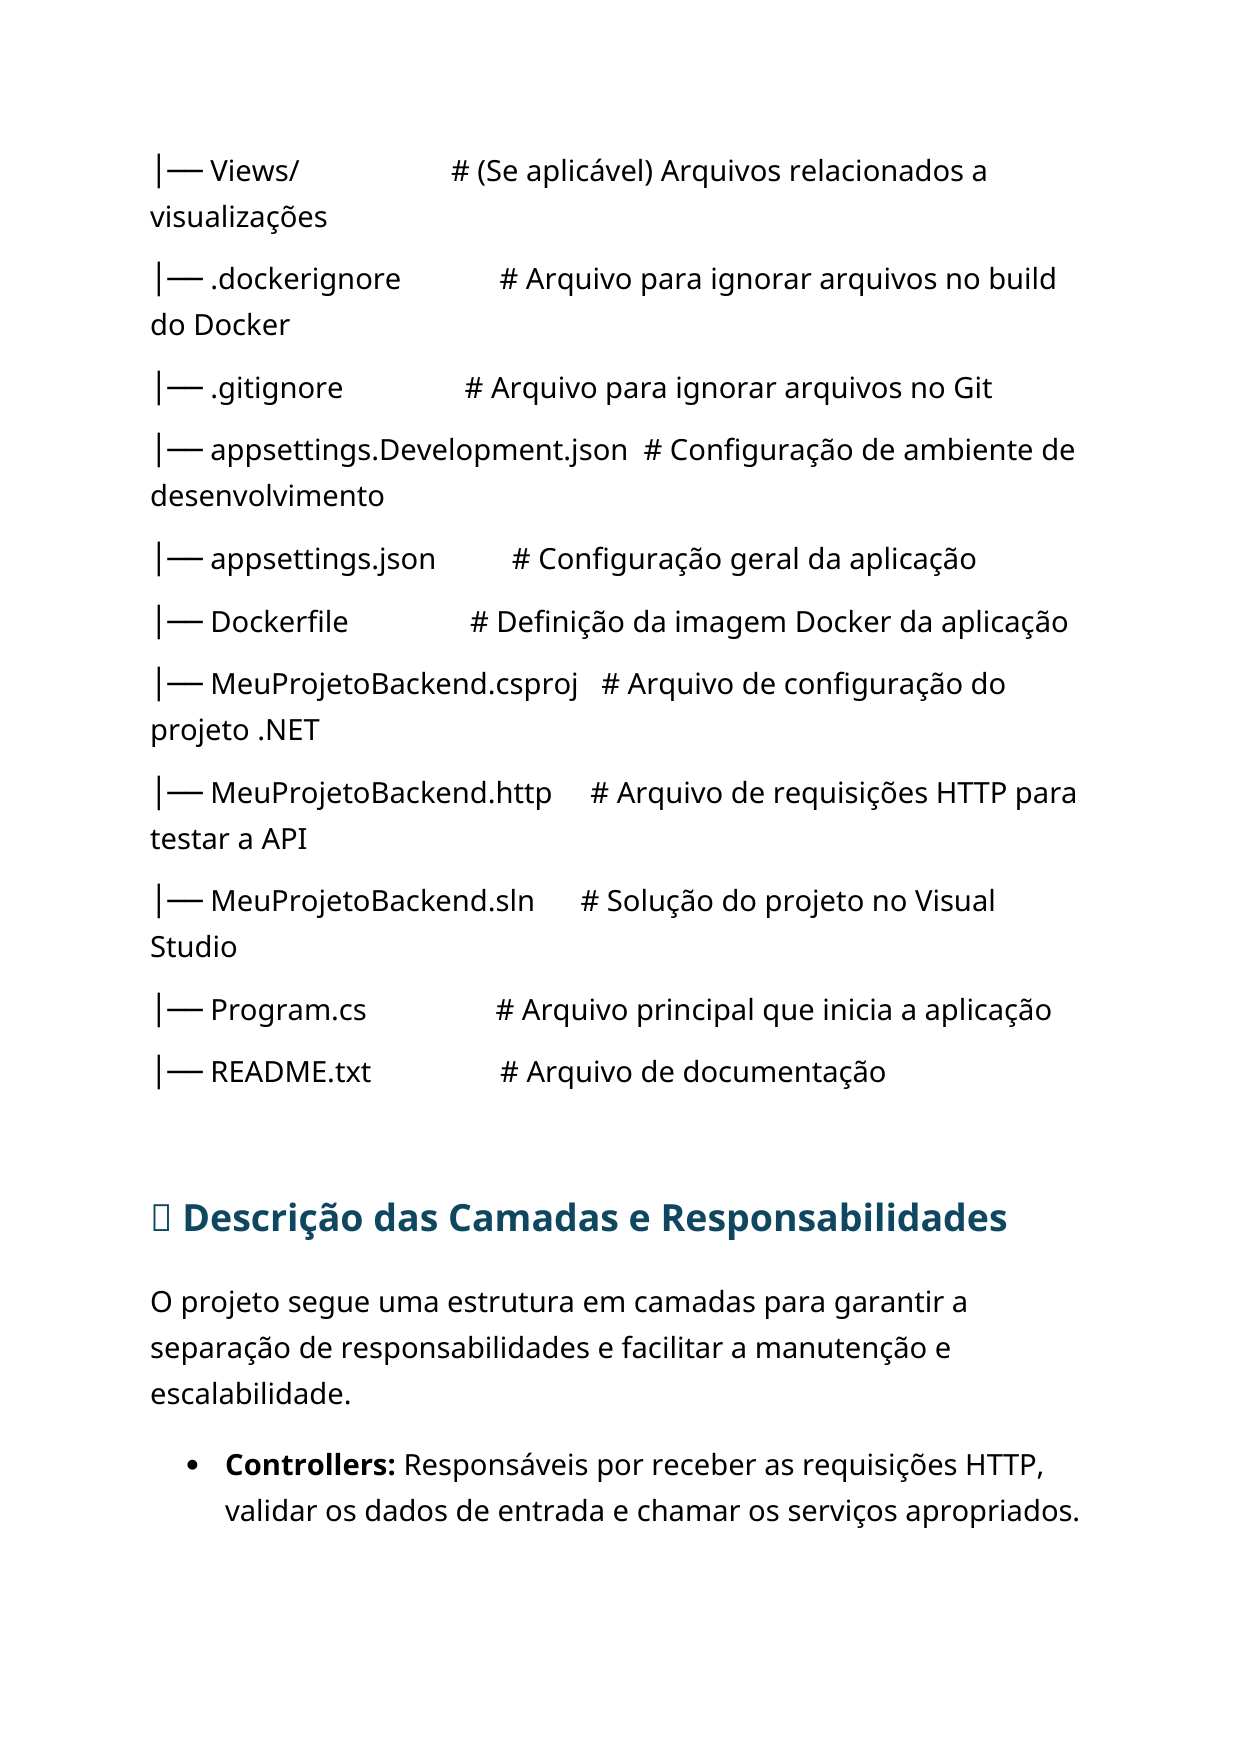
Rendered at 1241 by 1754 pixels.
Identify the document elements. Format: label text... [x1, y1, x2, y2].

text │── Views/ # (Se aplicável) Arquivos relacionados a visualizações [150, 150, 1090, 236]
text │── appsettings.json # Configuração geral da aplicação [150, 538, 1090, 578]
text │── README.txt # Arquivo de documentação [150, 1052, 1090, 1091]
text │── MeuProjetoBackend.sln # Solução do projeto no Visual Studio [150, 881, 1090, 966]
text │── .gitignore # Arquivo para ignorar arquivos no Git [150, 367, 1090, 407]
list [187, 1444, 1090, 1530]
text │── MeuProjetoBackend.csproj # Arquivo de configuração do projeto .NET [150, 663, 1090, 749]
text │── Program.cs # Arquivo principal que inicia a aplicação [150, 989, 1090, 1029]
subtitle 📌 Descrição das Camadas e Responsabilidades [150, 1191, 1090, 1242]
text O projeto segue uma estrutura em camadas para garantir a separação de responsabilidades e facilitar a manutenção e escalabilidade. [150, 1282, 1090, 1413]
text │── Dockerfile # Definição da imagem Docker da aplicação [150, 601, 1090, 641]
text │── MeuProjetoBackend.http # Arquivo de requisições HTTP para testar a API [150, 772, 1090, 858]
text │── .dockerignore # Arquivo para ignorar arquivos no build do Docker [150, 258, 1090, 344]
text │── appsettings.Development.json # Configuração de ambiente de desenvolvimento [150, 430, 1090, 515]
